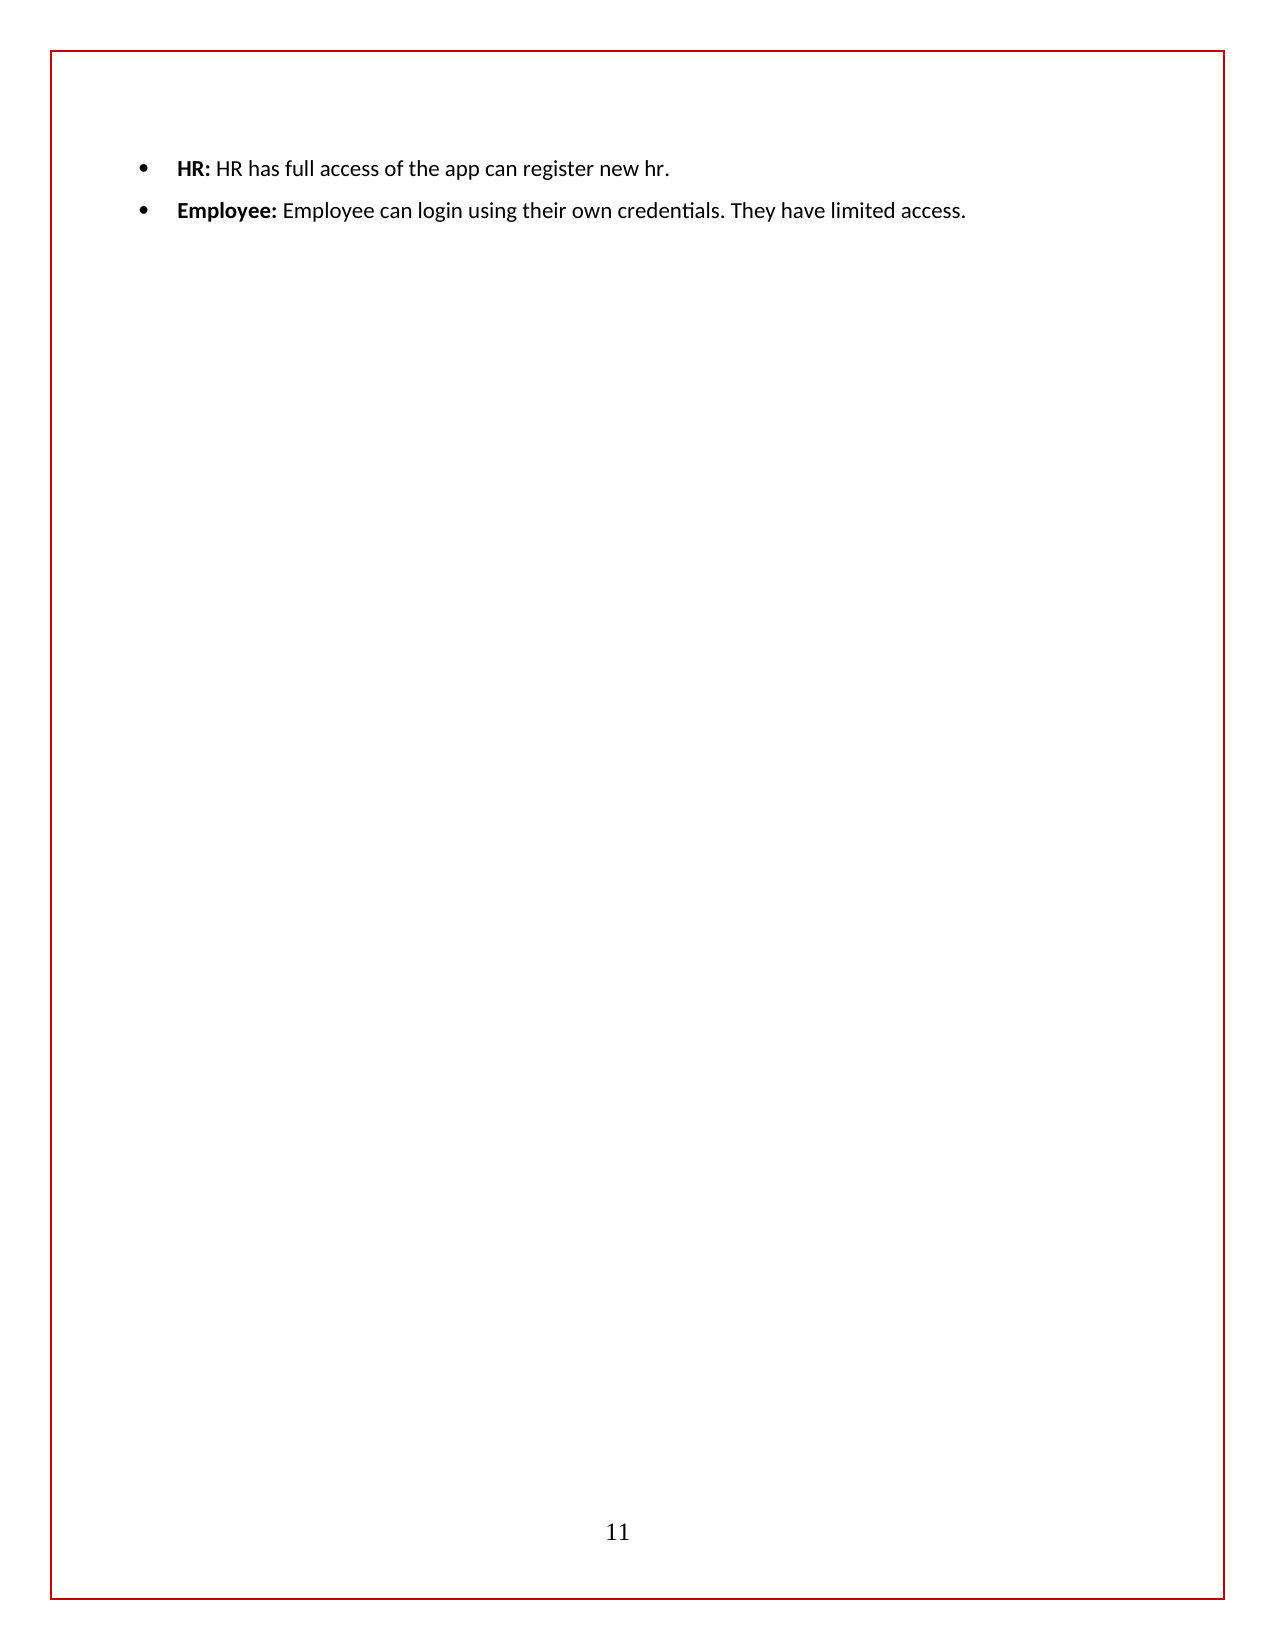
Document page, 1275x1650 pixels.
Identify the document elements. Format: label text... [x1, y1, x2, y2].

list HR: HR has full access of the app can register new hr. [139, 154, 1096, 182]
list Employee: Employee can login using their own credentials. They have limited access. [139, 196, 1096, 224]
